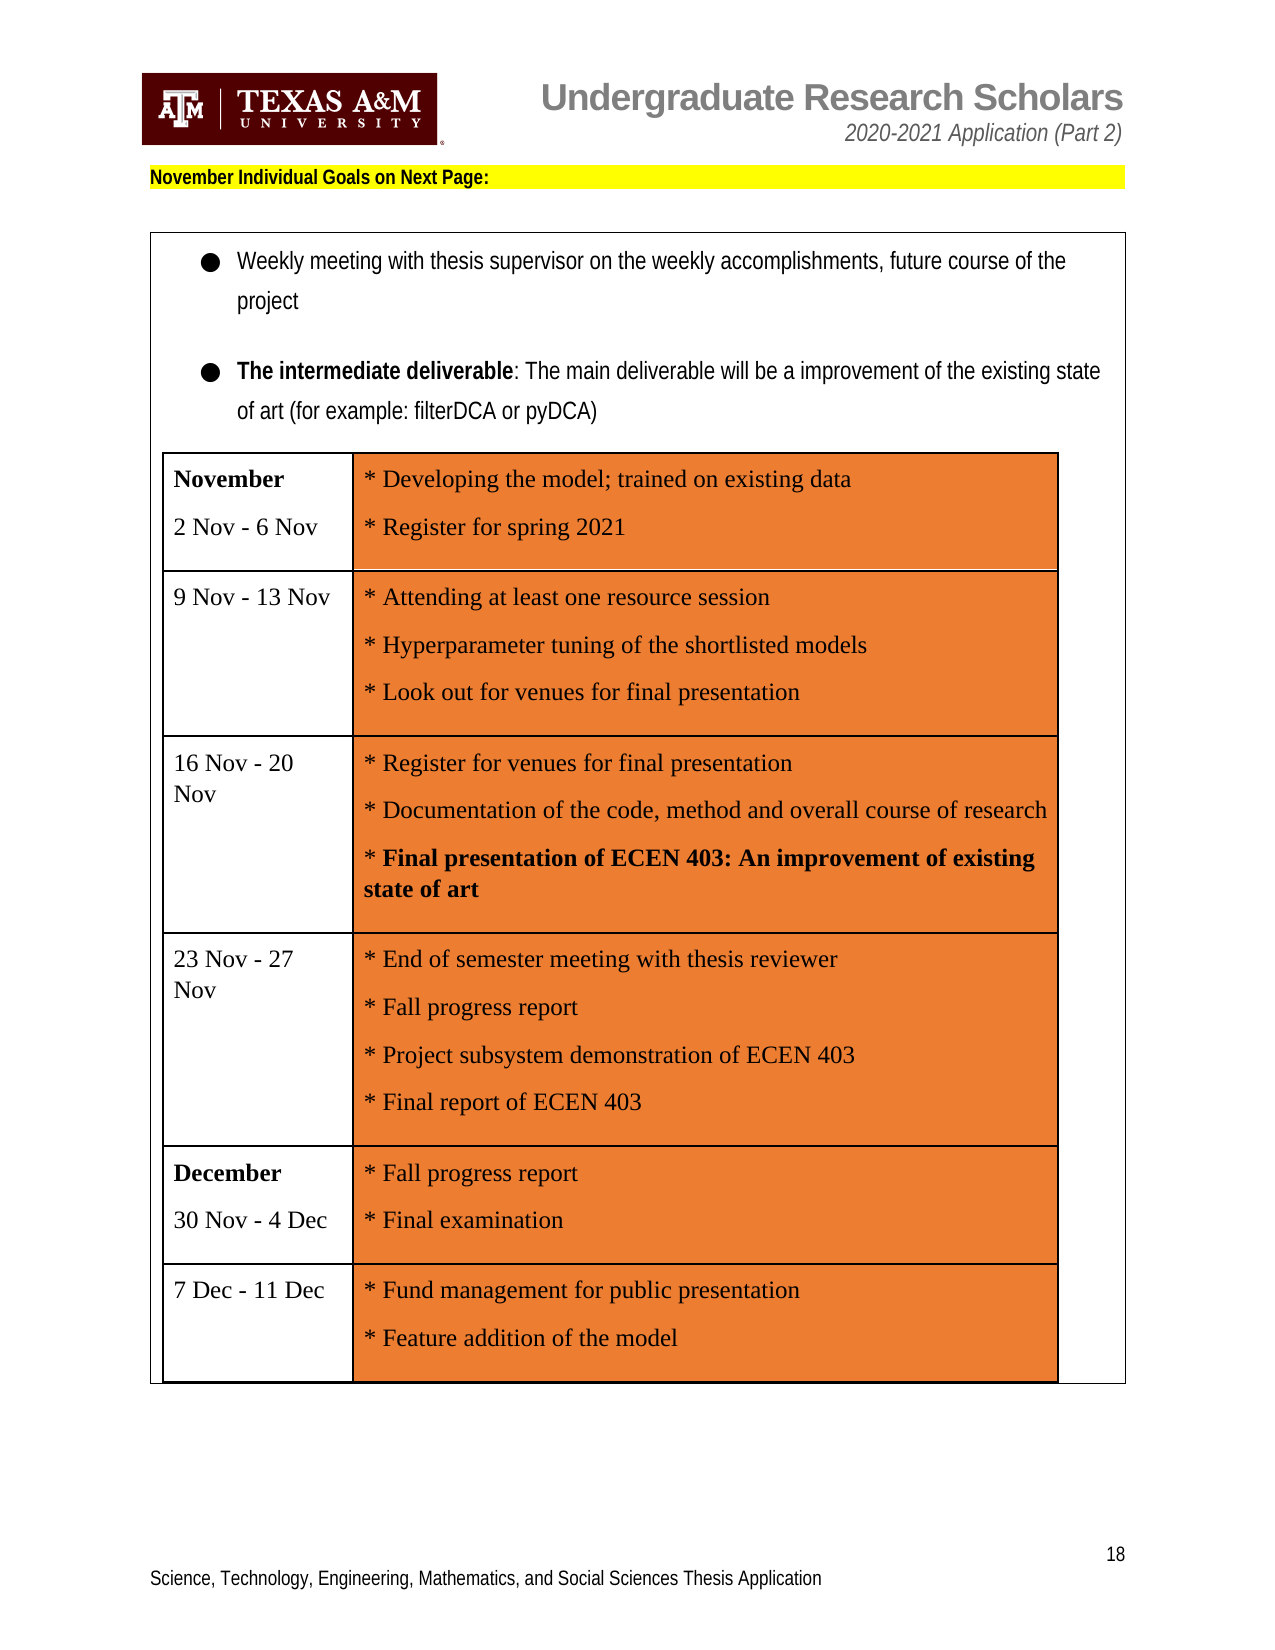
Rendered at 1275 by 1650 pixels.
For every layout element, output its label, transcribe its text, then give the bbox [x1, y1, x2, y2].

picture [141, 71, 445, 147]
table_header Weekly meeting with thesis supervisor on the weekly accomplishments, future course of the project The intermediate deliverable: The main deliverable will be a improvement of the existing state of art (for example: filterDCA or pyDCA) [151, 233, 1125, 1383]
text November Individual Goals on Next Page: [483, 165, 1125, 189]
